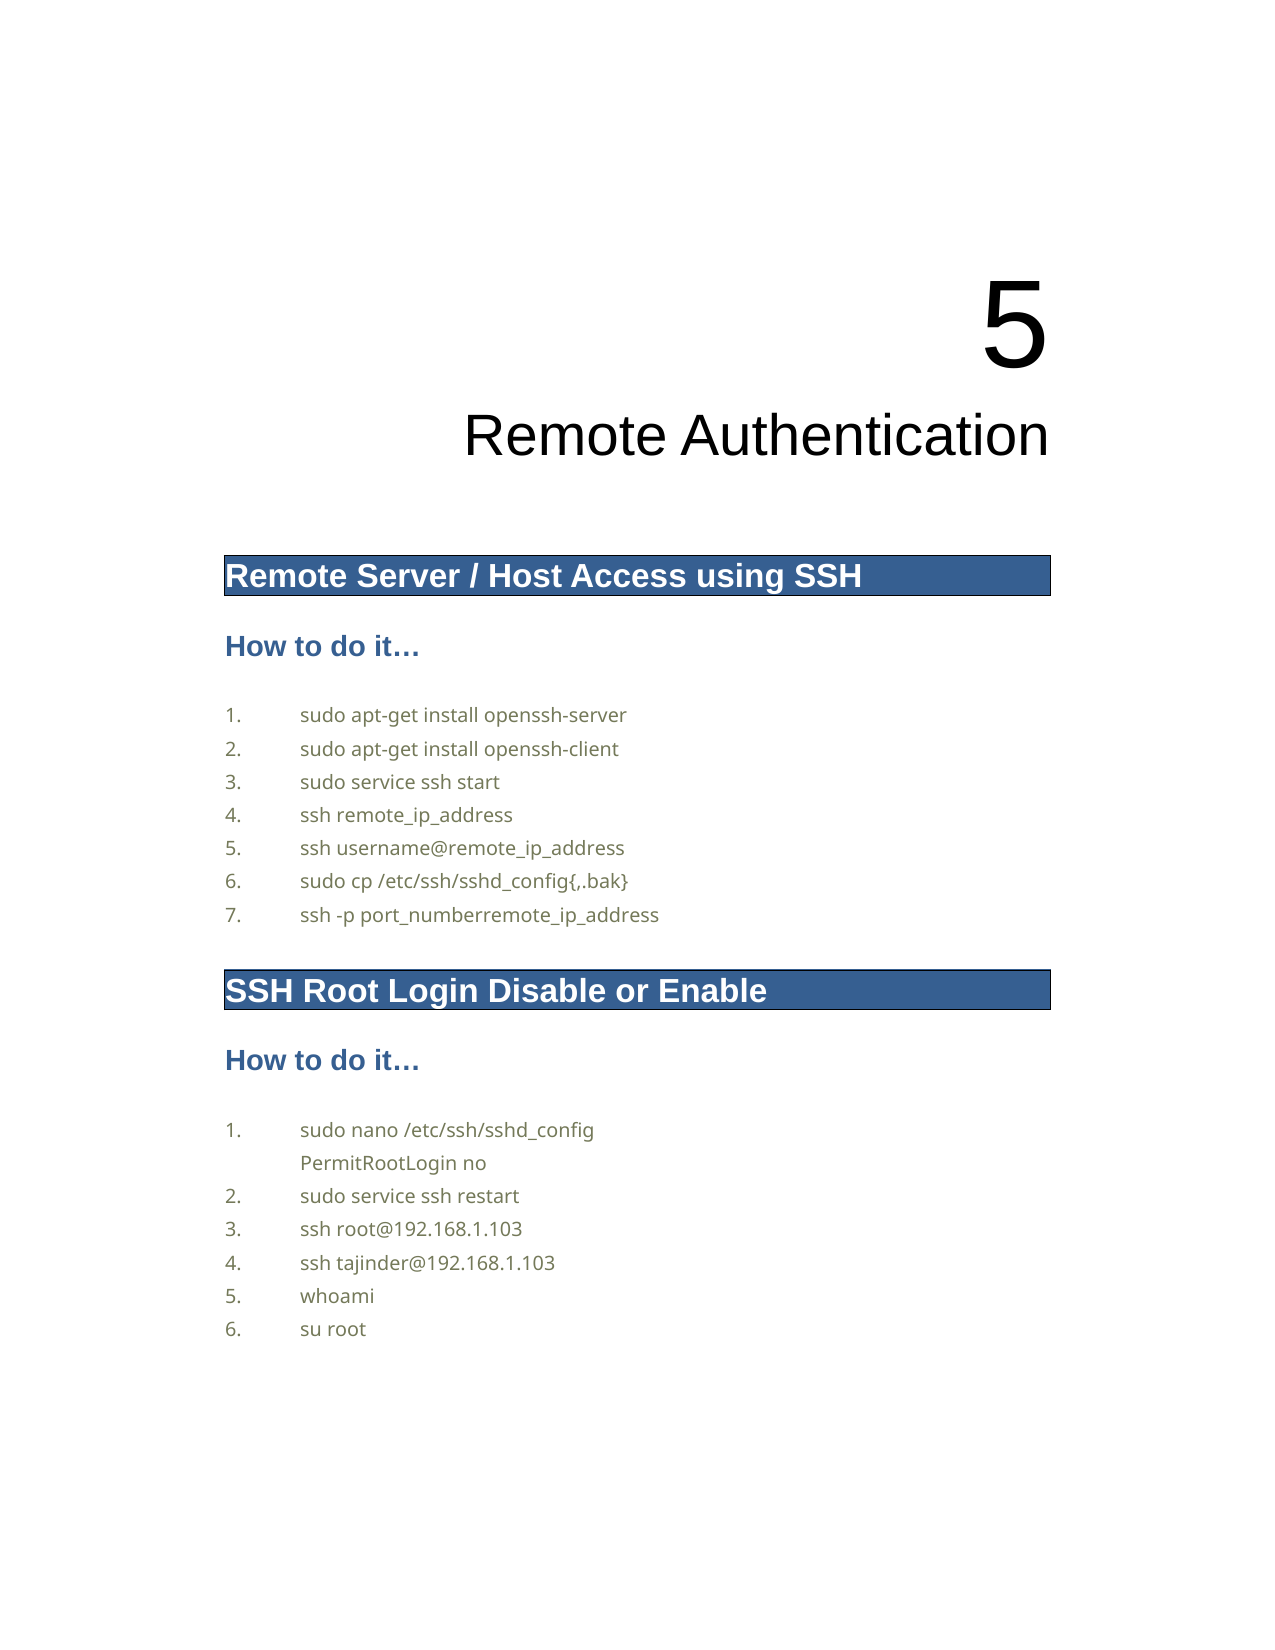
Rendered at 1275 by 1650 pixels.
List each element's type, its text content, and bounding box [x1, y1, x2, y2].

list ssh remote_ip_address [225, 801, 1050, 828]
list sudo apt-get install openssh-client [225, 735, 1050, 762]
list sudo service ssh restart [225, 1182, 1050, 1209]
subtitle How to do it… [225, 1043, 1050, 1077]
list sudo service ssh start [225, 768, 1050, 795]
list ssh username@remote_ip_address [225, 834, 1050, 861]
list sudo apt-get install openssh-server [225, 702, 1050, 728]
list whoami [225, 1282, 1050, 1309]
subtitle Remote Server / Host Access using SSH [225, 556, 1050, 595]
list ssh -p port_numberremote_ip_address [225, 901, 1050, 928]
text 5 [225, 251, 1050, 394]
title Remote Authentication [225, 401, 1050, 468]
subtitle How to do it… [225, 629, 1050, 663]
list sudo nano /etc/ssh/sshd_config [225, 1116, 1050, 1143]
list su root [225, 1315, 1050, 1342]
list sudo cp /etc/ssh/sshd_config{,.bak} [225, 868, 1050, 895]
list ssh root@192.168.1.103 [225, 1216, 1050, 1242]
text PermitRootLogin no [300, 1149, 1050, 1176]
subtitle SSH Root Login Disable or Enable [225, 971, 1050, 1009]
list ssh tajinder@192.168.1.103 [225, 1249, 1050, 1276]
